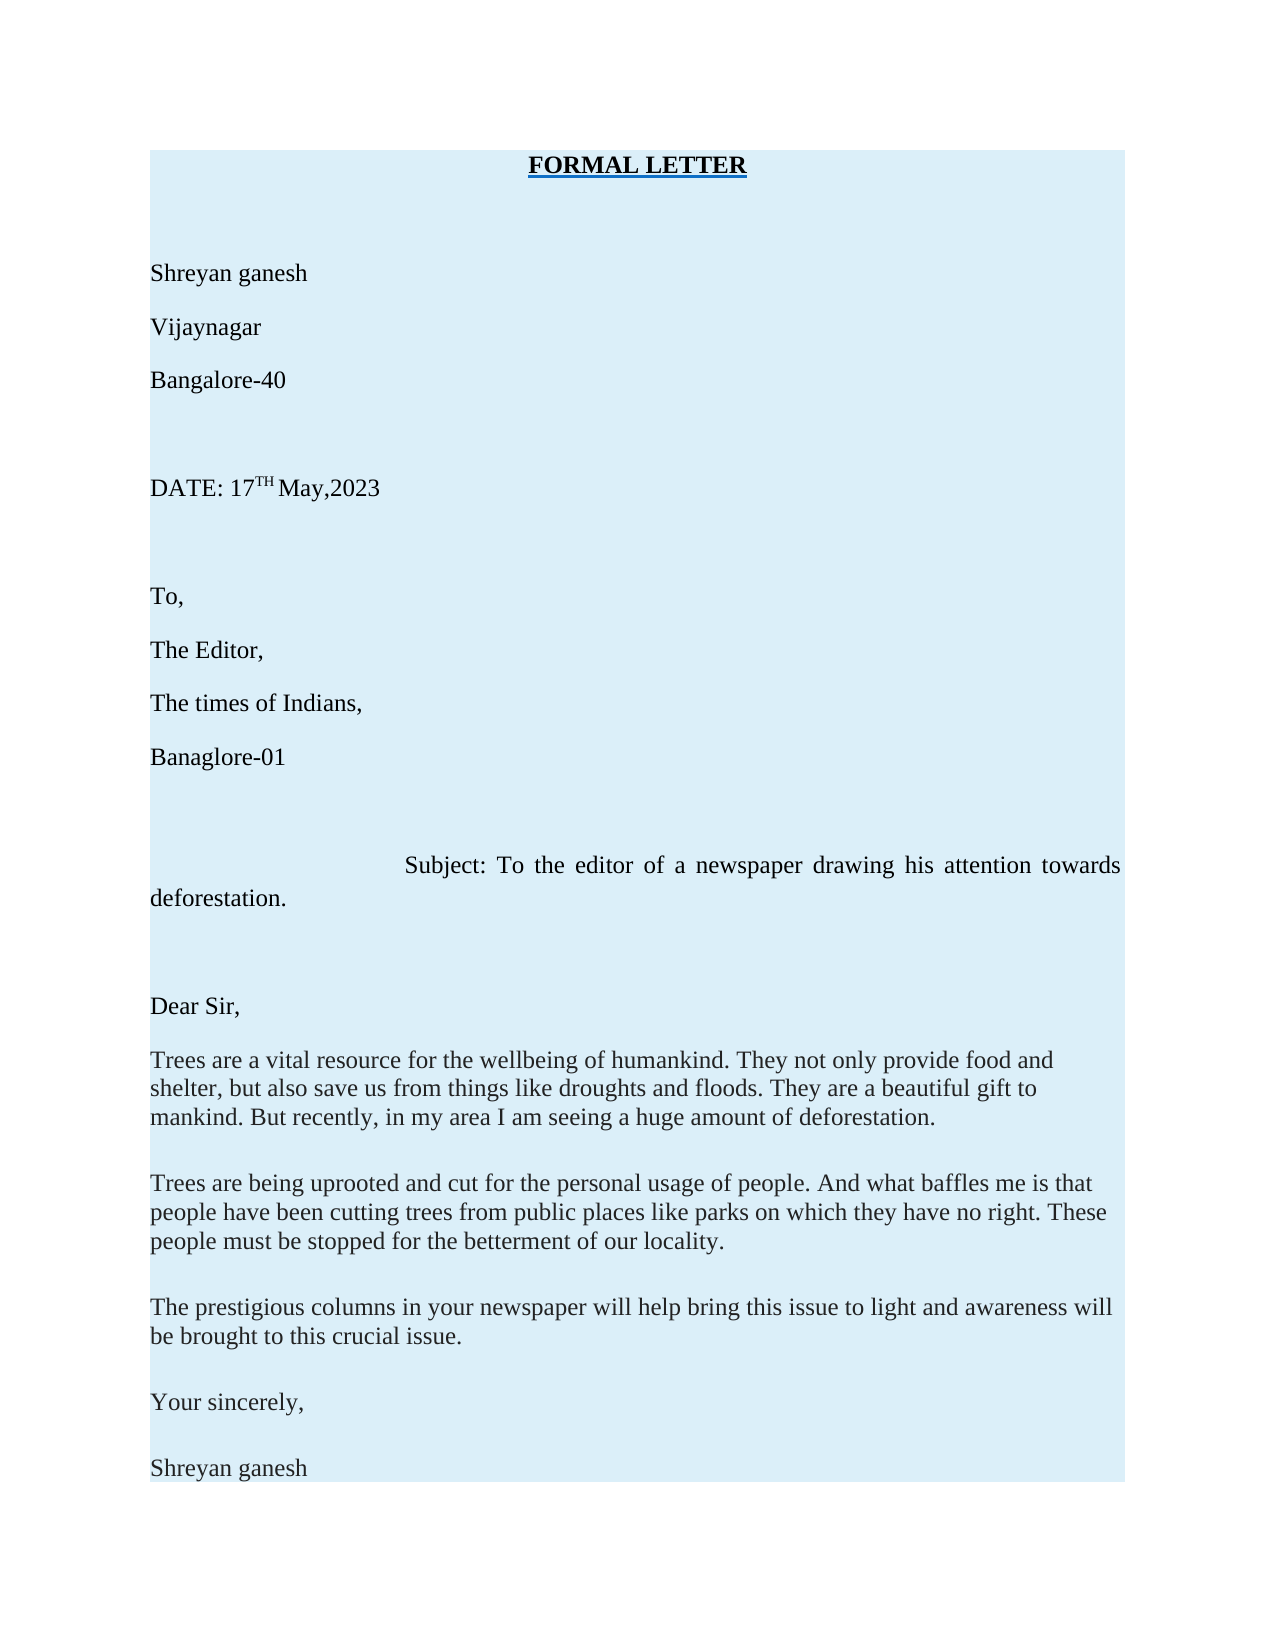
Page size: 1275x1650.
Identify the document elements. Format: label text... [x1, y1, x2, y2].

text Trees are a vital resource for the wellbeing of humankind. They not only provide food and shelter, but also save us from things like droughts and floods. They are a beautiful gift to mankind. But recently, in my area I am seeing a huge amount of deforestation. [150, 1045, 1125, 1131]
text The Editor, [150, 635, 1125, 663]
text Shreyan ganesh [150, 258, 1125, 286]
text Your sincerely, [150, 1387, 1125, 1416]
text The times of Indians, [150, 688, 1125, 717]
text DATE: 17TH May,2023 [150, 473, 1125, 502]
text To, [150, 581, 1125, 609]
text FORMAL LETTER [150, 150, 1125, 179]
text Vijaynagar [150, 312, 1125, 340]
text Dear Sir, [150, 991, 1125, 1019]
text Shreyan ganesh [150, 1453, 1125, 1482]
text Banaglore-01 [150, 742, 1125, 771]
text Bangalore-40 [150, 365, 1125, 394]
text Trees are being uprooted and cut for the personal usage of people. And what baffles me is that people have been cutting trees from public places like parks on which they have no right. These people must be stopped for the betterment of our locality. [150, 1168, 1125, 1255]
text Subject: To the editor of a newspaper drawing his attention towards deforestation. [150, 850, 1125, 912]
text The prestigious columns in your newspaper will help bring this issue to light and awareness will be brought to this crucial issue. [150, 1292, 1125, 1350]
